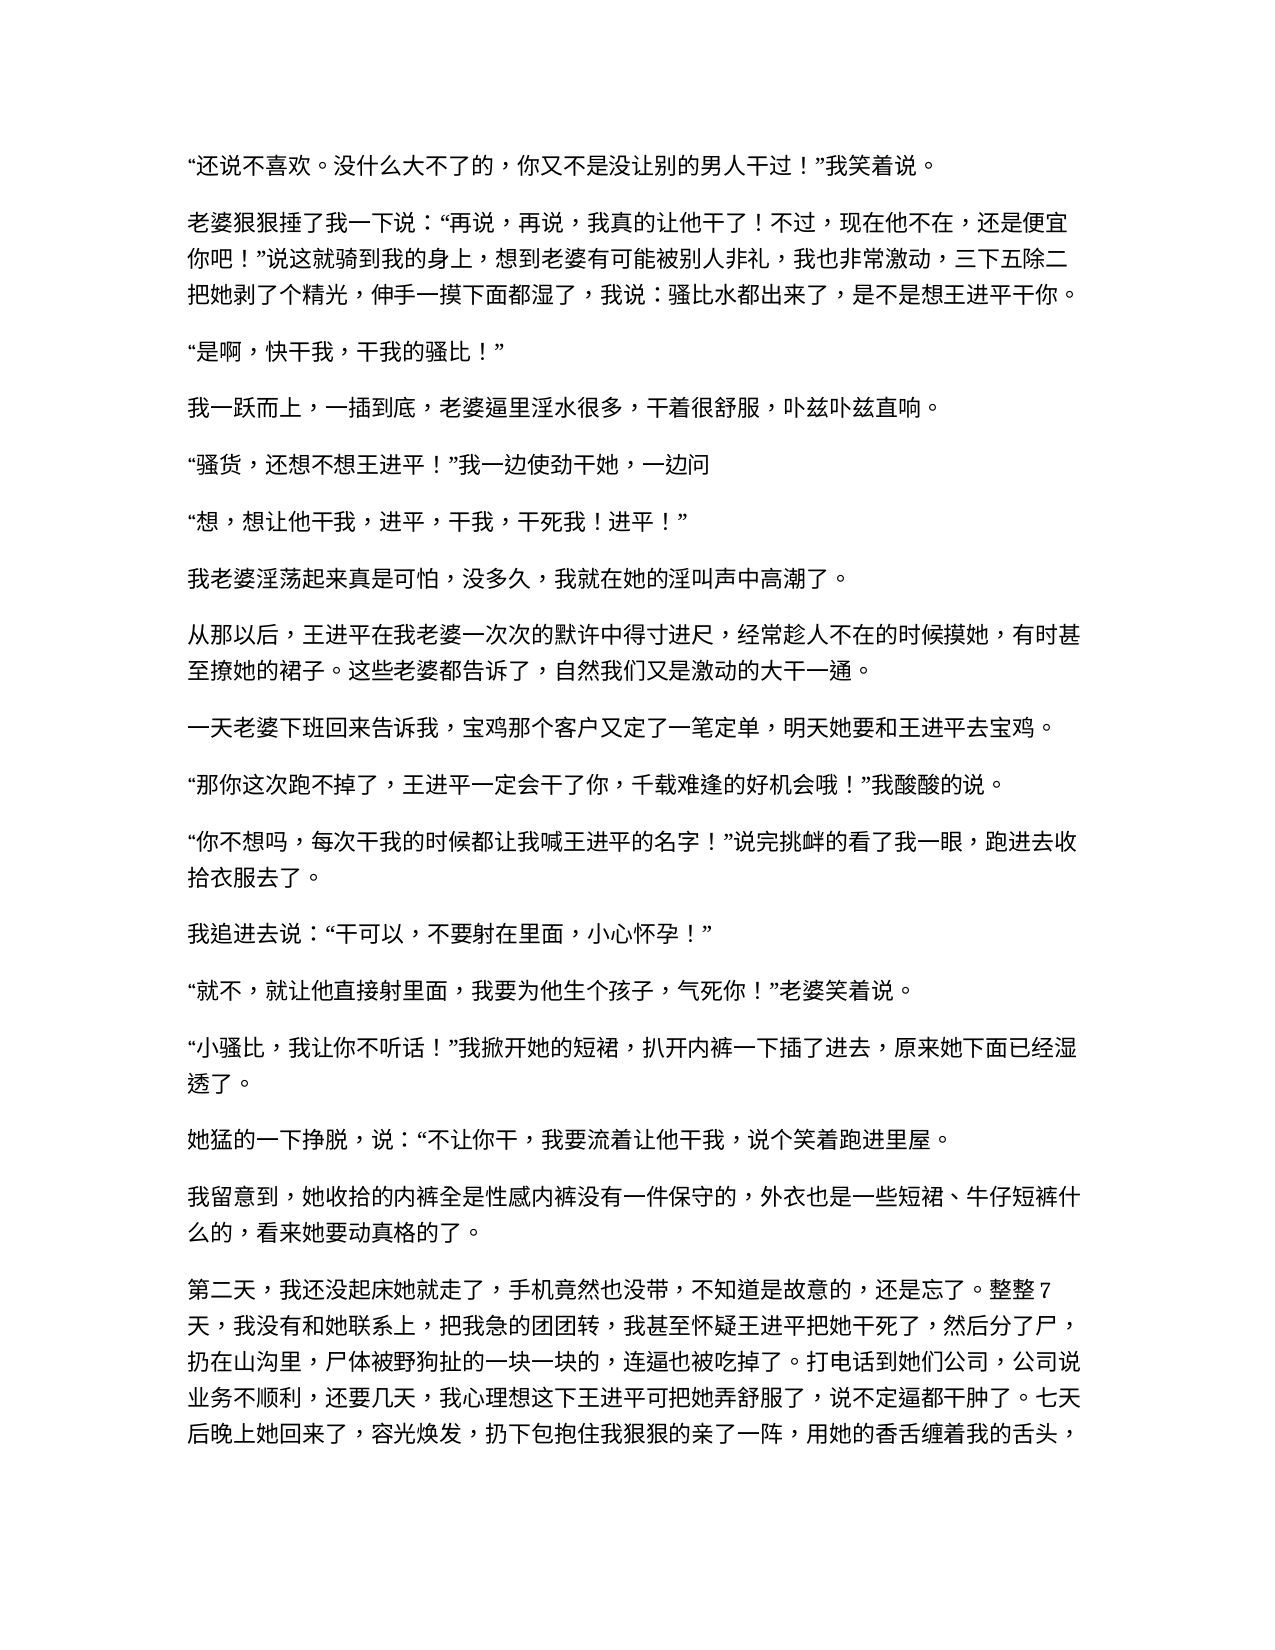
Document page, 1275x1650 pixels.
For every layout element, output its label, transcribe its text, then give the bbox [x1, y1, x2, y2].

text “你不想吗，每次干我的时候都让我喊王进平的名字！”说完挑衅的看了我一眼，跑进去收拾衣服去了。 [187, 826, 1087, 893]
text “那你这次跑不掉了，王进平一定会干了你，千载难逢的好机会哦！”我酸酸的说。 [187, 769, 1087, 800]
text 我老婆淫荡起来真是可怕，没多久，我就在她的淫叫声中高潮了。 [187, 562, 1087, 594]
text 我留意到，她收拾的内裤全是性感内裤没有一件保守的，外衣也是一些短裙、牛仔短裤什么的，看来她要动真格的了。 [187, 1181, 1087, 1248]
text 她猛的一下挣脱，说：“不让你干，我要流着让他干我，说个笑着跑进里屋。 [187, 1124, 1087, 1156]
text “骚货，还想不想王进平！”我一边使劲干她，一边问 [187, 449, 1087, 480]
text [187, 1274, 1087, 1449]
text 我追进去说：“干可以，不要射在里面，小心怀孕！” [187, 918, 1087, 949]
text “小骚比，我让你不听话！”我掀开她的短裙，扒开内裤一下插了进去，原来她下面已经湿透了。 [187, 1032, 1087, 1099]
text “还说不喜欢。没什么大不了的，你又不是没让别的男人干过！”我笑着说。 [187, 150, 1087, 181]
text 一天老婆下班回来告诉我，宝鸡那个客户又定了一笔定单，明天她要和王进平去宝鸡。 [187, 712, 1087, 743]
text “是啊，快干我，干我的骚比！” [187, 335, 1087, 367]
text “想，想让他干我，进平，干我，干死我！进平！” [187, 506, 1087, 537]
text “就不，就让他直接射里面，我要为他生个孩子，气死你！”老婆笑着说。 [187, 975, 1087, 1006]
text 老婆狠狠捶了我一下说：“再说，再说，我真的让他干了！不过，现在他不在，还是便宜你吧！”说这就骑到我的身上，想到老婆有可能被别人非礼，我也非常激动，三下五除二把她剥了个精光，伸手一摸下面都湿了，我说：骚比水都出来了，是不是想王进平干你。 [187, 207, 1087, 310]
text 从那以后，王进平在我老婆一次次的默许中得寸进尺，经常趁人不在的时候摸她，有时甚至撩她的裙子。这些老婆都告诉了，自然我们又是激动的大干一通。 [187, 619, 1087, 686]
text 我一跃而上，一插到底，老婆逼里淫水很多，干着很舒服，卟兹卟兹直响。 [187, 392, 1087, 423]
